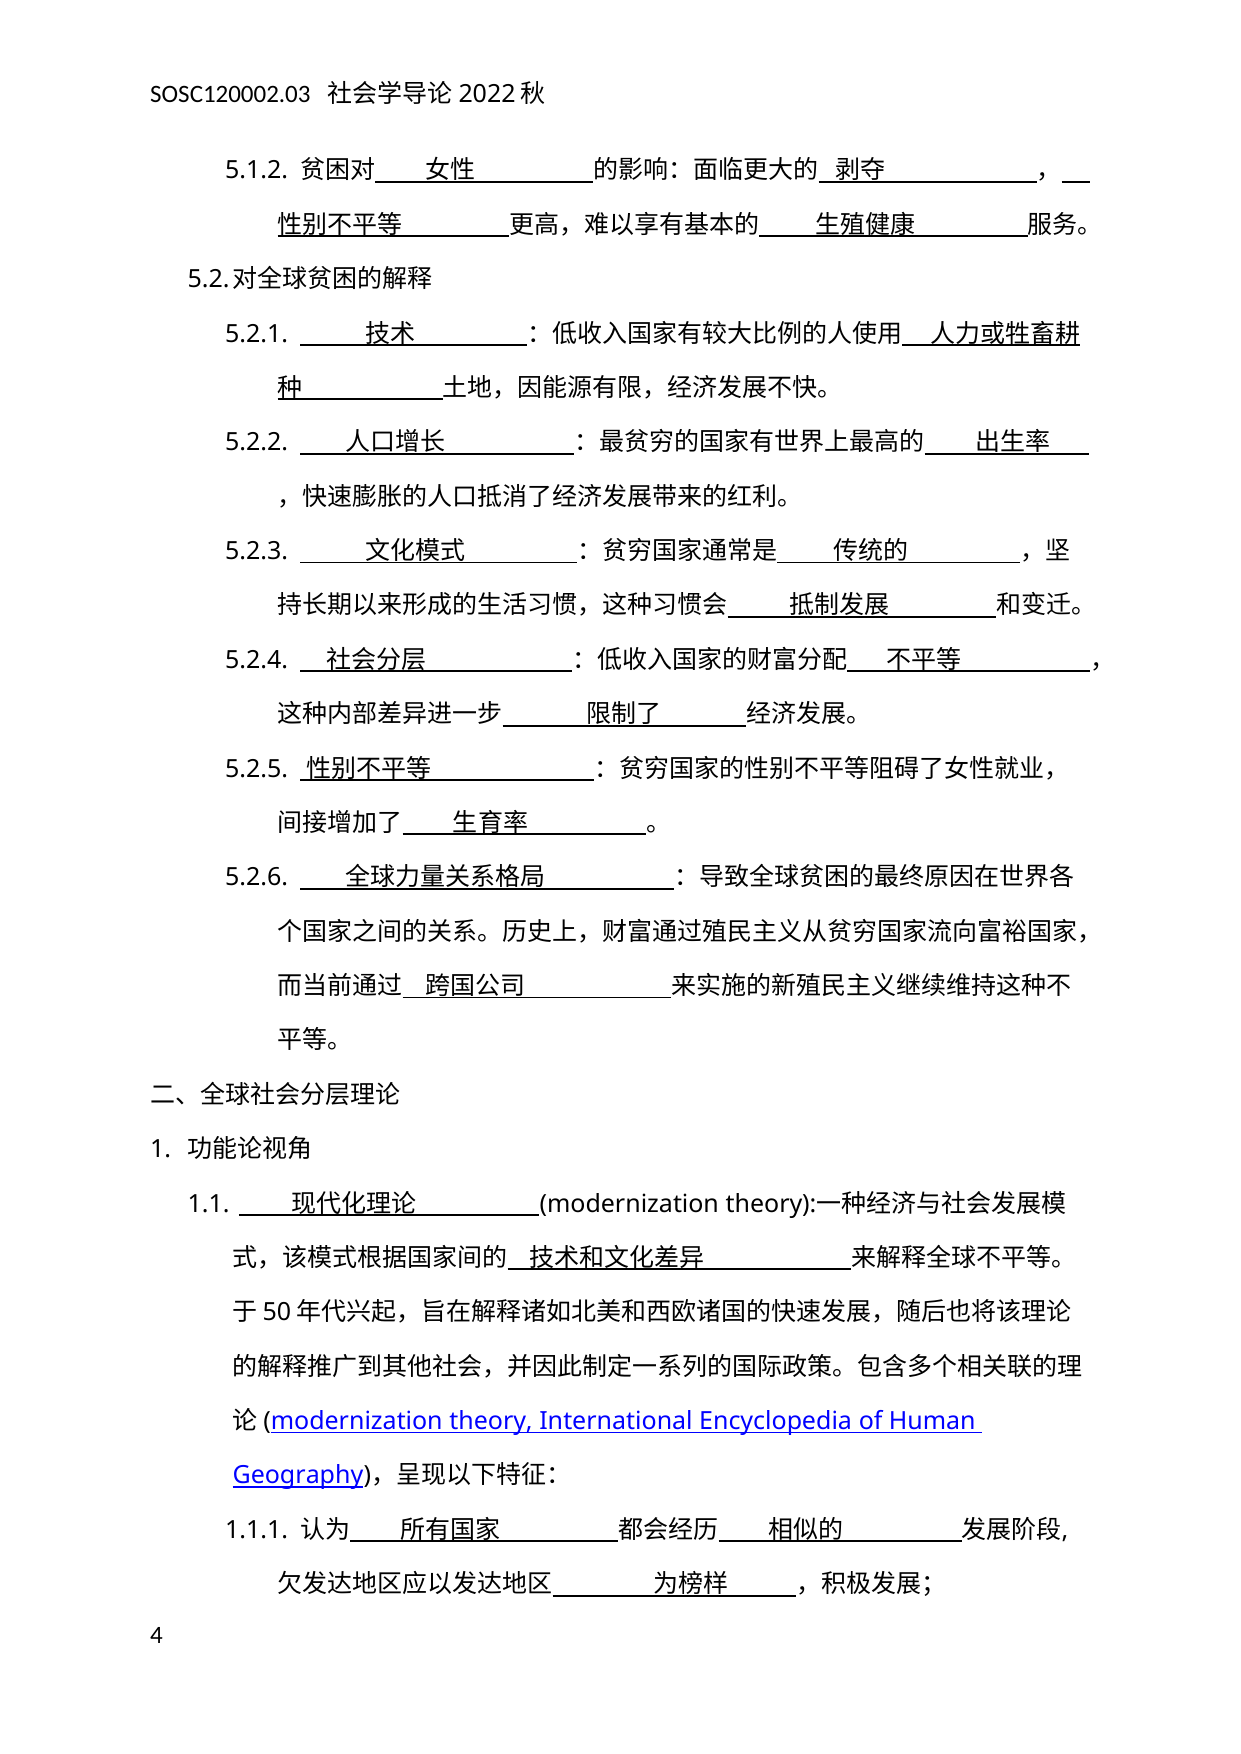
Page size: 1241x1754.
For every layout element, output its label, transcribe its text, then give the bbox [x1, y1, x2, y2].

list 认为 所有国家 都会经历 相似的 发展阶段,欠发达地区应以发达地区 为榜样 ，积极发展； [225, 1509, 1090, 1600]
list 人口增长 ：最贫穷的国家有世界上最高的 出生率 ，快速膨胀的人口抵消了经济发展带来的红利。 [225, 422, 1090, 512]
list 贫困对 女性 的影响：面临更大的 剥夺 ， 性别不平等 更高，难以享有基本的 生殖健康 服务。 [225, 150, 1090, 241]
text 二、全球社会分层理论 [150, 1074, 1090, 1111]
list 文化模式 ：贫穷国家通常是 传统的 ，坚持长期以来形成的生活习惯，这种习惯会 抵制发展 和变迁。 [225, 531, 1090, 621]
list 性别不平等 ：贫穷国家的性别不平等阻碍了女性就业，间接增加了 生育率 。 [225, 748, 1090, 839]
list 技术 ：低收入国家有较大比例的人使用 人力或牲畜耕种 土地，因能源有限，经济发展不快。 [225, 313, 1090, 404]
list 功能论视角 [150, 1129, 1090, 1165]
list 对全球贫困的解释 [187, 259, 1090, 295]
list 社会分层 ：低收入国家的财富分配 不平等 ，这种内部差异进一步 限制了 经济发展。 [225, 639, 1090, 730]
list 全球力量关系格局 ：导致全球贫困的最终原因在世界各个国家之间的关系。历史上，财富通过殖民主义从贫穷国家流向富裕国家，而当前通过 跨国公司 来实施的新殖民主义继续维持这种不平等。 [225, 857, 1090, 1056]
list 现代化理论 (modernization theory):一种经济与社会发展模式，该模式根据国家间的 技术和文化差异 来解释全球不平等。于50年代兴起，旨在解释诸如北美和西欧诸国的快速发展，随后也将该理论的解释推广到其他社会，并因此制定一系列的国际政策。包含多个相关联的理论 (modernization theory, International Encyclopedia of Human Geography)，呈现以下特征： [187, 1183, 1090, 1491]
